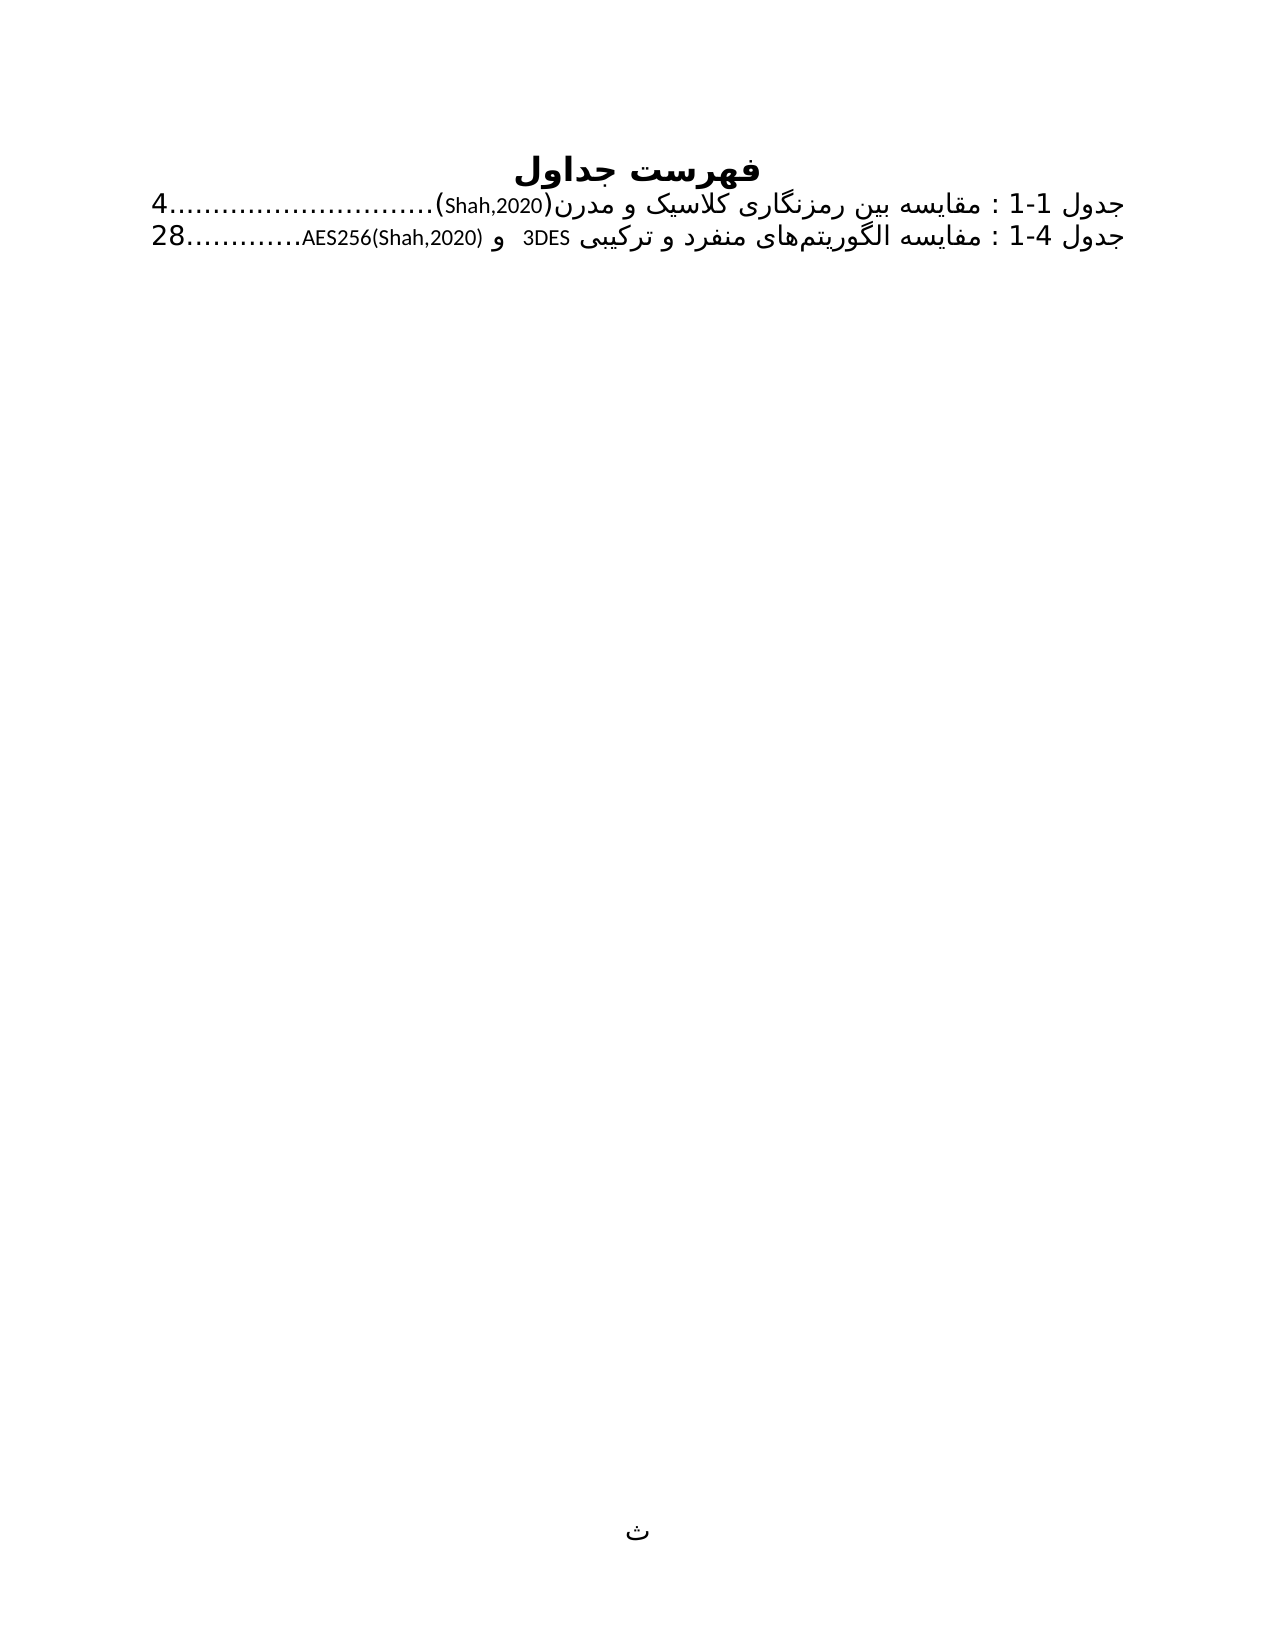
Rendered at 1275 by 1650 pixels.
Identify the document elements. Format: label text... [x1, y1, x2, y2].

text فهرست جداول [150, 150, 1125, 189]
text جدول ‏4-1 : مفایسه الگوریتم‌های منفرد و ترکیبی 3DES و AES256(Shah,2020) 28 [150, 220, 1125, 252]
text جدول ‏1-1 : مقایسه بین رمزنگاری کلاسیک و مدرن(Shah,2020) 4 [150, 189, 1125, 220]
